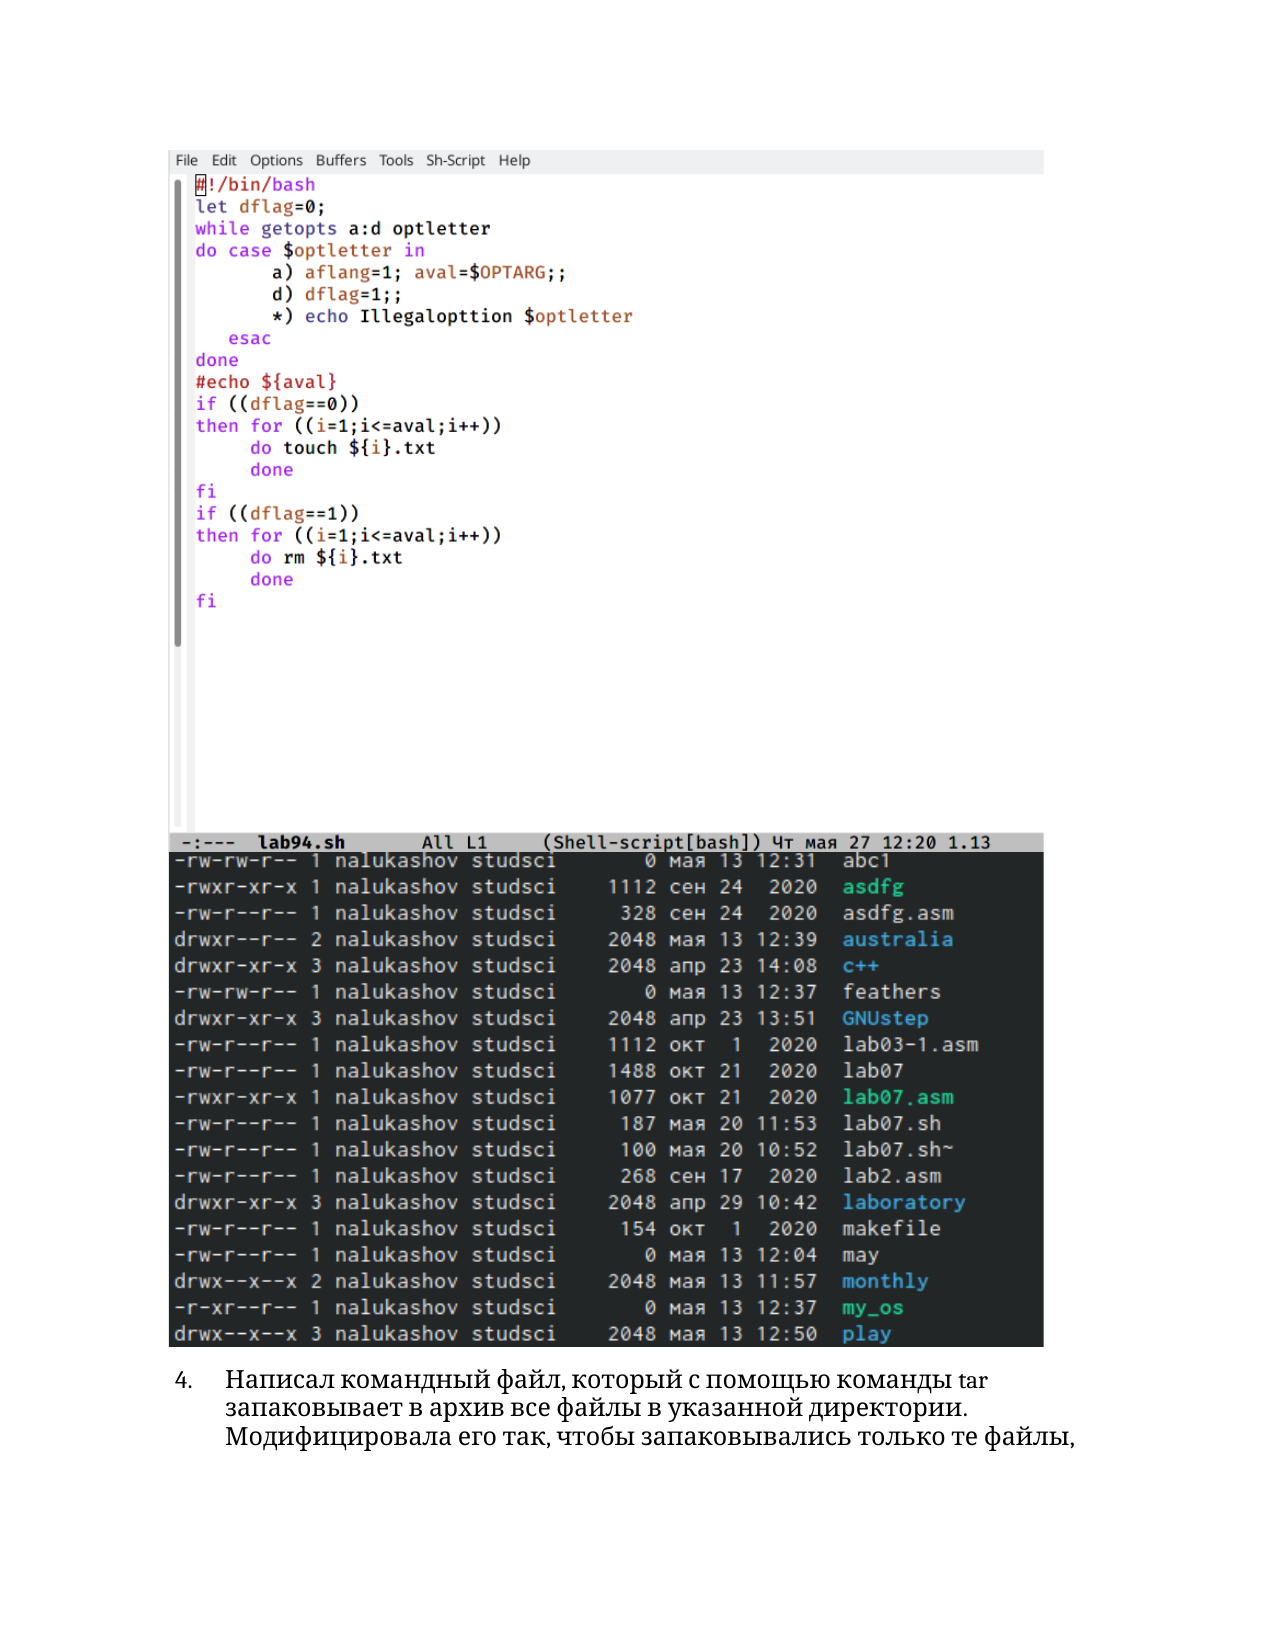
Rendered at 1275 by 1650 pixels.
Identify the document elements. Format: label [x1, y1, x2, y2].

picture [168, 150, 1044, 1347]
list [175, 1366, 1125, 1452]
